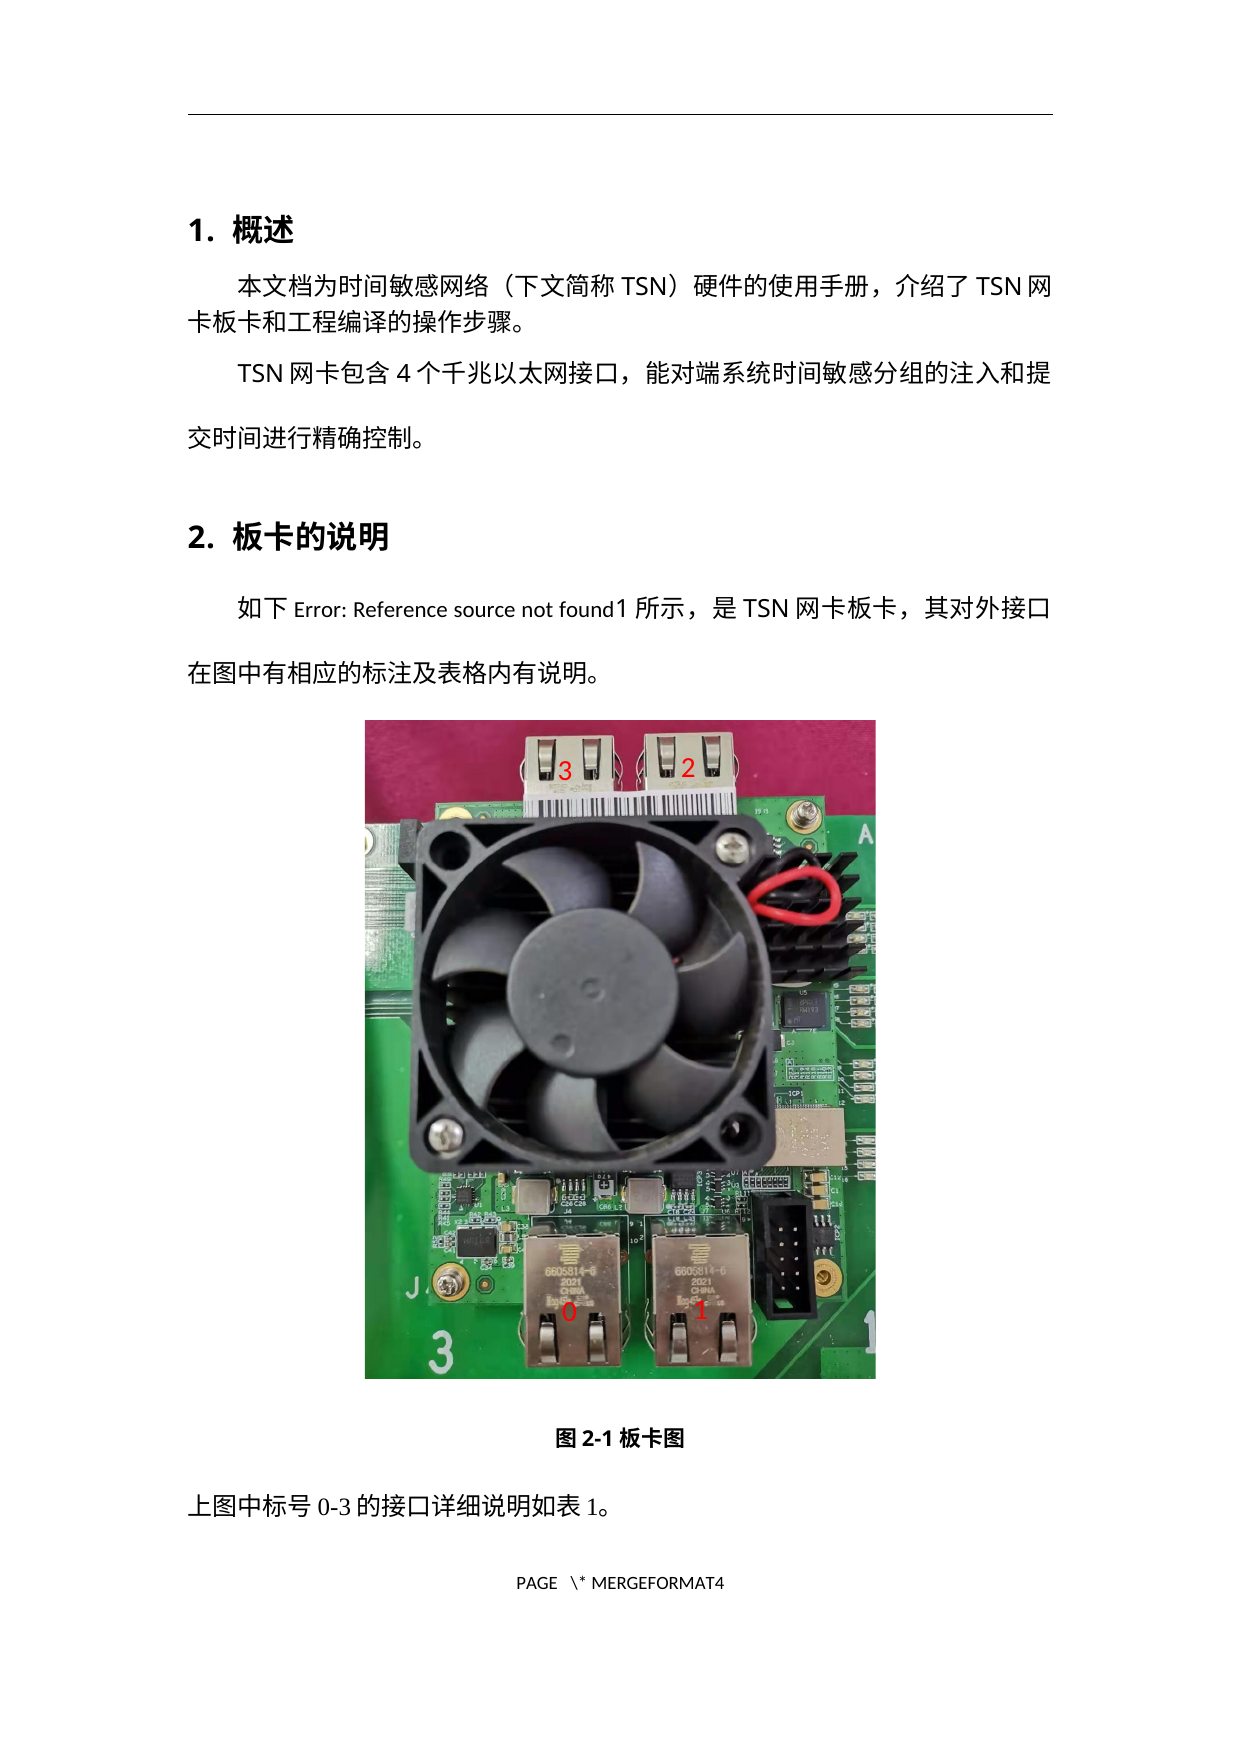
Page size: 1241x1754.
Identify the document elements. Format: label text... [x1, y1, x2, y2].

subtitle 概述 [187, 195, 1053, 260]
text 上图中标号0-3的接口详细说明如表1。 [187, 1472, 1053, 1537]
picture [364, 720, 876, 1379]
text 图2-1 板卡图 [187, 1421, 1053, 1453]
text 本文档为时间敏感网络（下文简称TSN）硬件的使用手册，介绍了TSN网卡板卡和工程编译的操作步骤。 [187, 267, 1053, 339]
text TSN网卡包含4个千兆以太网接口，能对端系统时间敏感分组的注入和提交时间进行精确控制。 [187, 339, 1053, 469]
subtitle 板卡的说明 [187, 502, 1053, 567]
